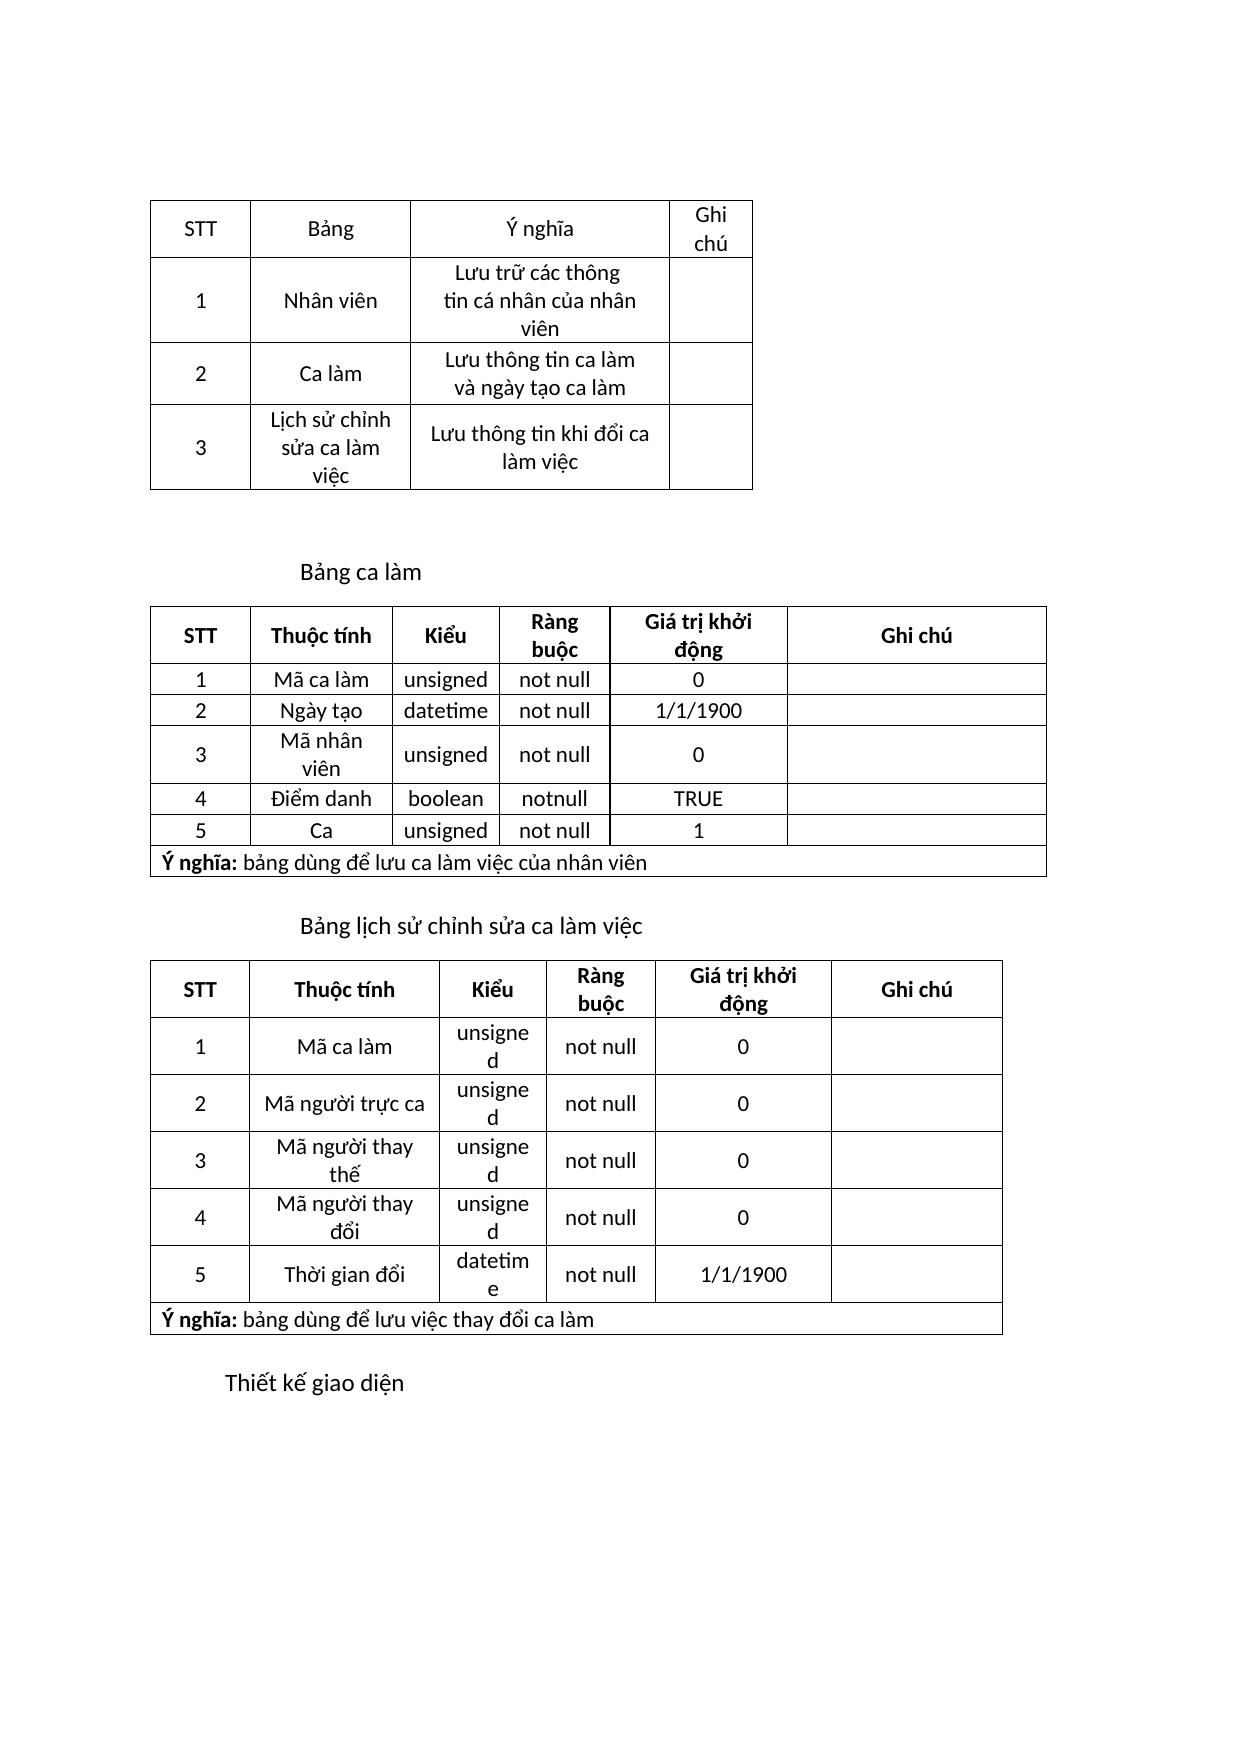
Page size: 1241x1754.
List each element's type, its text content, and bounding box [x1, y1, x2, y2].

table_cell 0 [611, 726, 787, 782]
table_cell [670, 343, 752, 404]
table_header Ghi chú [670, 201, 752, 257]
table_cell Lưu thông tin khi đổi ca làm việc [411, 405, 669, 489]
table_header Ghi chú [832, 961, 1002, 1017]
table_cell 3 [151, 726, 250, 782]
table_cell 4 [151, 1189, 249, 1245]
table_cell unsigned [440, 1132, 546, 1188]
table_cell Mã người thay thế [250, 1132, 439, 1188]
table_cell 1 [151, 258, 250, 342]
table_cell Thời gian đổi [250, 1246, 439, 1302]
table_header Ý nghĩa [411, 201, 669, 257]
table_header STT [151, 607, 250, 663]
table_cell [670, 258, 752, 342]
table_cell 1/1/1900 [611, 695, 787, 725]
table_cell 3 [151, 1132, 249, 1188]
table_cell not null [500, 726, 609, 782]
table_cell not null [500, 815, 609, 845]
table_cell 0 [611, 664, 787, 694]
table_header Thuộc tính [250, 961, 439, 1017]
table_cell Lưu trữ các thông tin cá nhân của nhân viên [411, 258, 669, 342]
table_cell not null [500, 695, 609, 725]
table_cell Điểm danh [251, 784, 392, 814]
table_cell not null [547, 1018, 655, 1074]
table_cell Mã người thay đổi [250, 1189, 439, 1245]
table_header Kiểu [440, 961, 546, 1017]
table_cell not null [547, 1246, 655, 1302]
table_cell 1 [611, 815, 787, 845]
table_cell [832, 1018, 1002, 1074]
table_cell Mã nhân viên [251, 726, 392, 782]
table_cell unsigned [440, 1189, 546, 1245]
table_cell not null [547, 1189, 655, 1245]
table_cell TRUE [611, 784, 787, 814]
table_header Ghi chú [788, 607, 1046, 663]
table_cell [788, 664, 1046, 694]
table_cell [832, 1075, 1002, 1131]
table_header Thuộc tính [251, 607, 392, 663]
table_cell [788, 815, 1046, 845]
table_cell unsigned [393, 815, 499, 845]
table_cell 3 [151, 405, 250, 489]
table_cell Ý nghĩa: bảng dùng để lưu ca làm việc của nhân viên [151, 846, 1046, 876]
table_cell not null [547, 1075, 655, 1131]
table_cell unsigned [440, 1018, 546, 1074]
table_cell 2 [151, 1075, 249, 1131]
table_cell [832, 1246, 1002, 1302]
table_cell datetime [440, 1246, 546, 1302]
table_cell [670, 405, 752, 489]
table_cell 1 [151, 1018, 249, 1074]
table_cell Ý nghĩa: bảng dùng để lưu việc thay đổi ca làm [151, 1303, 1002, 1333]
list Thiết kế giao diện [225, 1367, 1090, 1398]
table_cell [788, 726, 1046, 782]
table_header Giá trị khởi động [611, 607, 787, 663]
table_header STT [151, 961, 249, 1017]
table_cell Mã người trực ca [250, 1075, 439, 1131]
table_cell not null [500, 664, 609, 694]
table_header Bảng [251, 201, 410, 257]
table_cell 1/1/1900 [656, 1246, 831, 1302]
table_cell boolean [393, 784, 499, 814]
table_cell Nhân viên [251, 258, 410, 342]
table_cell unsigned [440, 1075, 546, 1131]
table_cell 5 [151, 1246, 249, 1302]
table_header STT [151, 201, 250, 257]
table_cell notnull [500, 784, 609, 814]
table_cell [832, 1132, 1002, 1188]
table_cell [788, 784, 1046, 814]
table_cell Mã ca làm [250, 1018, 439, 1074]
list Bảng lịch sử chỉnh sửa ca làm việc [300, 910, 1090, 941]
list Bảng ca làm [300, 556, 1090, 587]
table_header Ràng buộc [547, 961, 655, 1017]
table_header Ràng buộc [500, 607, 609, 663]
table_cell 2 [151, 343, 250, 404]
table_cell 1 [151, 664, 250, 694]
table_cell [788, 695, 1046, 725]
table_cell datetime [393, 695, 499, 725]
table_cell unsigned [393, 726, 499, 782]
table_cell 0 [656, 1132, 831, 1188]
table_cell unsigned [393, 664, 499, 694]
table_cell 5 [151, 815, 250, 845]
table_cell Lịch sử chỉnh sửa ca làm việc [251, 405, 410, 489]
table_cell Mã ca làm [251, 664, 392, 694]
table_cell 0 [656, 1018, 831, 1074]
table_cell not null [547, 1132, 655, 1188]
table_cell 4 [151, 784, 250, 814]
table_header Kiểu [393, 607, 499, 663]
table_cell 2 [151, 695, 250, 725]
table_cell Lưu thông tin ca làm và ngày tạo ca làm [411, 343, 669, 404]
table_cell Ca [251, 815, 392, 845]
table_cell 0 [656, 1189, 831, 1245]
table_cell [832, 1189, 1002, 1245]
table_cell Ngày tạo [251, 695, 392, 725]
table_cell Ca làm [251, 343, 410, 404]
table_header Giá trị khởi động [656, 961, 831, 1017]
table_cell 0 [656, 1075, 831, 1131]
